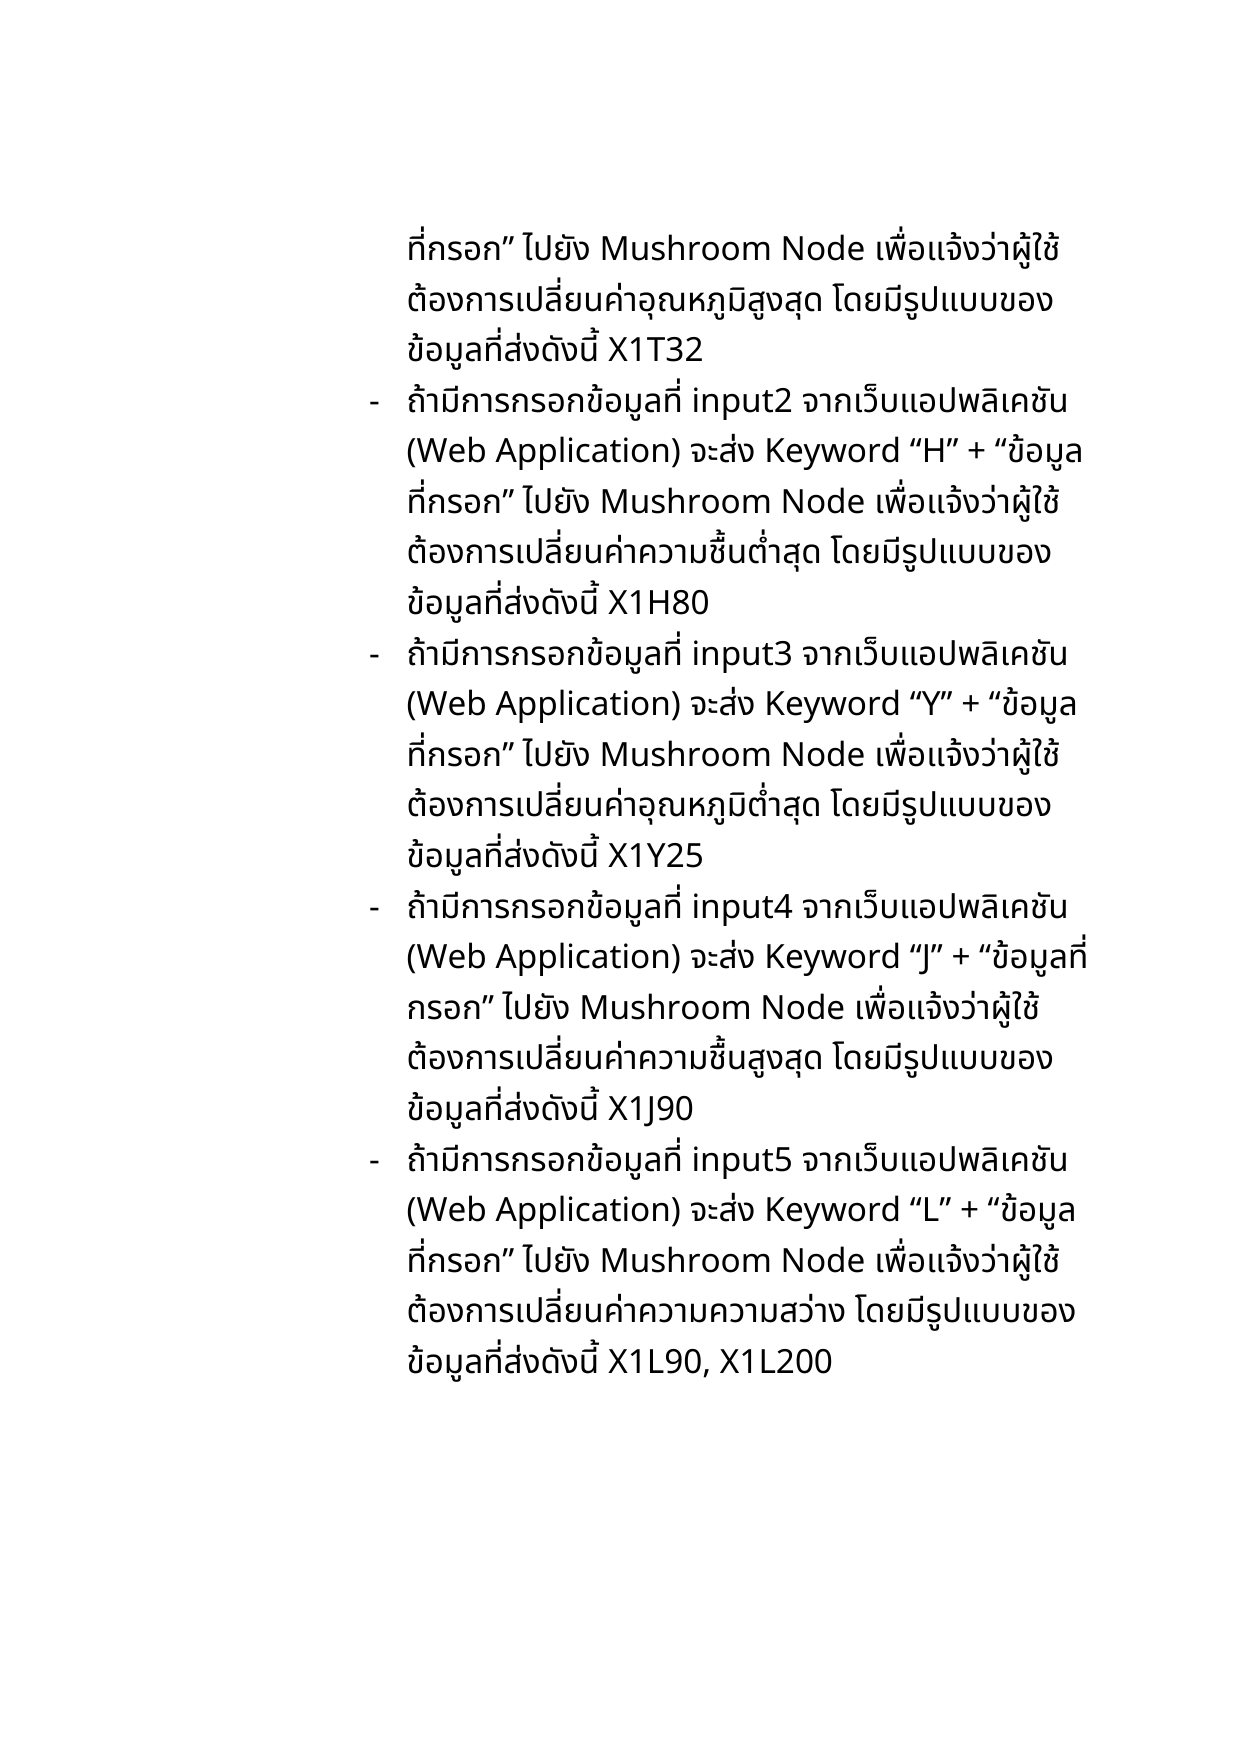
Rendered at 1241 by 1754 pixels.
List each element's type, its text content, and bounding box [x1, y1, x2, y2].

list ถ้ามีการกรอกข้อมูลที่ input4 จากเว็บแอปพลิเคชัน (Web Application) จะส่ง Keyword “J” + “ข้อมูลที่กรอก” ไปยัง Mushroom Node เพื่อแจ้งว่าผู้ใช้ต้องการเปลี่ยนค่าความชื้นสูงสุด โดยมีรูปแบบของข้อมูลที่ส่งดังนี้ X1J90 [369, 882, 1090, 1135]
list ถ้ามีการกรอกข้อมูลที่ input5 จากเว็บแอปพลิเคชัน (Web Application) จะส่ง Keyword “L” + “ข้อมูลที่กรอก” ไปยัง Mushroom Node เพื่อแจ้งว่าผู้ใช้ต้องการเปลี่ยนค่าความความสว่าง โดยมีรูปแบบของข้อมูลที่ส่งดังนี้ X1L90, X1L200 [369, 1135, 1090, 1388]
list ถ้ามีการกรอกข้อมูลที่ input3 จากเว็บแอปพลิเคชัน (Web Application) จะส่ง Keyword “Y” + “ข้อมูลที่กรอก” ไปยัง Mushroom Node เพื่อแจ้งว่าผู้ใช้ต้องการเปลี่ยนค่าอุณหภูมิต่ำสุด โดยมีรูปแบบของข้อมูลที่ส่งดังนี้ X1Y25 [369, 629, 1090, 882]
list ถ้ามีการกรอกข้อมูลที่ input2 จากเว็บแอปพลิเคชัน (Web Application) จะส่ง Keyword “H” + “ข้อมูลที่กรอก” ไปยัง Mushroom Node เพื่อแจ้งว่าผู้ใช้ต้องการเปลี่ยนค่าความชื้นต่ำสุด โดยมีรูปแบบของข้อมูลที่ส่งดังนี้ X1H80 [369, 377, 1090, 629]
